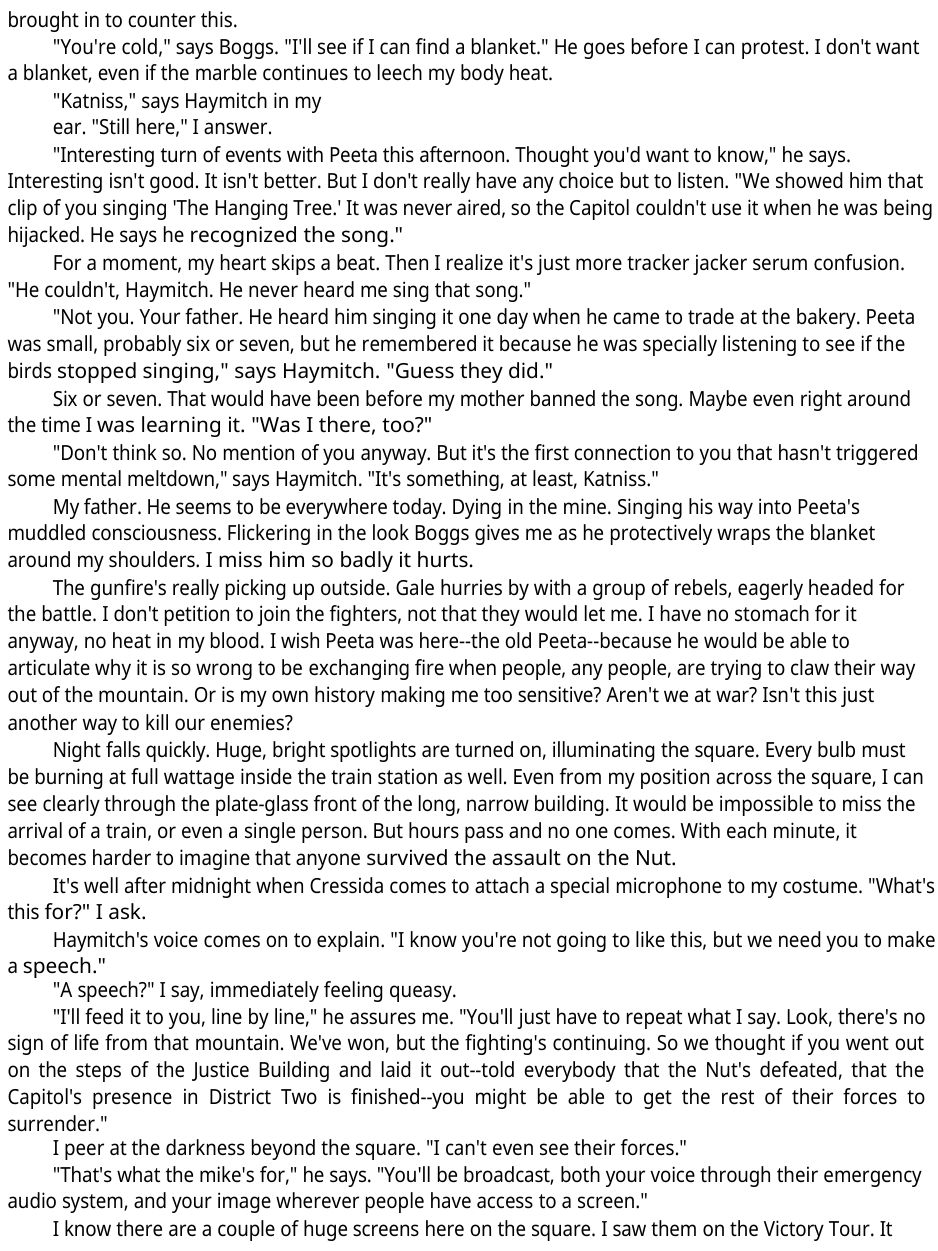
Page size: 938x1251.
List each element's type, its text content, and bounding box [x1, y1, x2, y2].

text "Don't think so. No mention of you anyway. But it's the first connection to you that hasn't triggered some mental meltdown," says Haymitch. "It's something, at least, Katniss." [7, 438, 937, 492]
text "Interesting turn of events with Peeta this afternoon. Thought you'd want to know," he says. Interesting isn't good. It isn't better. But I don't really have any choice but to listen. "We showed him that clip of you singing 'The Hanging Tree.' It was never aired, so the Capitol couldn't use it when he was being hijacked. He says he recognized the song." [7, 141, 937, 249]
text I peer at the darkness beyond the square. "I can't even see their forces." [53, 1138, 937, 1160]
text "I'll feed it to you, line by line," he assures me. "You'll just have to repeat what I say. Look, there's no sign of life from that mountain. We've won, but the fighting's continuing. So we thought if you went out on the steps of the Justice Building and laid it out--told everybody that the Nut's defeated, that the Capitol's presence in District Two is finished--you might be able to get the rest of their forces to surrender." [7, 1003, 926, 1138]
text The gunfire's really picking up outside. Gale hurries by with a group of rebels, eagerly headed for the battle. I don't petition to join the fighters, not that they would let me. I have no stomach for it anyway, no heat in my blood. I wish Peeta was here--the old Peeta--because he would be able to articulate why it is so wrong to be exchanging fire when people, any people, are trying to claw their way out of the mountain. Or is my own history making me too sensitive? Aren't we at war? Isn't this just another way to kill our enemies? [7, 574, 929, 736]
text For a moment, my heart skips a beat. Then I realize it's just more tracker jacker serum confusion. "He couldn't, Haymitch. He never heard me sing that song." [7, 249, 937, 303]
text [7, 1215, 927, 1242]
text "You're cold," says Boggs. "I'll see if I can find a blanket." He goes before I can protest. I don't want a blanket, even if the marble continues to leech my body heat. [7, 32, 929, 87]
text My father. He seems to be everywhere today. Dying in the mine. Singing his way into Peeta's muddled consciousness. Flickering in the look Boggs gives me as he protectively wraps the blanket around my shoulders. I miss him so badly it hurts. [7, 492, 931, 574]
text "A speech?" I say, immediately feeling queasy. [53, 980, 937, 1002]
text "That's what the mike's for," he says. "You'll be broadcast, both your voice through their emergency audio system, and your image wherever people have access to a screen." [7, 1161, 937, 1215]
text Six or seven. That would have been before my mother banned the song. Maybe even right around the time I was learning it. "Was I there, too?" [7, 384, 937, 438]
text "Katniss," says Haymitch in my ear. "Still here," I answer. [53, 87, 344, 141]
text "Not you. Your father. He heard him singing it one day when he came to trade at the bakery. Peeta was small, probably six or seven, but he remembered it because he was specially listening to see if the birds stopped singing," says Haymitch. "Guess they did." [7, 303, 929, 384]
text Night falls quickly. Huge, bright spotlights are turned on, illuminating the square. Every bulb must be burning at full wattage inside the train station as well. Even from my position across the square, I can see clearly through the plate-glass front of the long, narrow building. It would be impossible to miss the arrival of a train, or even a single person. But hours pass and no one comes. With each minute, it becomes harder to imagine that anyone survived the assault on the Nut. [7, 736, 929, 872]
text brought in to counter this. [7, 9, 937, 32]
text It's well after midnight when Cressida comes to attach a special microphone to my costume. "What's this for?" I ask. [7, 872, 937, 926]
text Haymitch's voice comes on to explain. "I know you're not going to like this, but we need you to make a speech." [7, 926, 937, 980]
